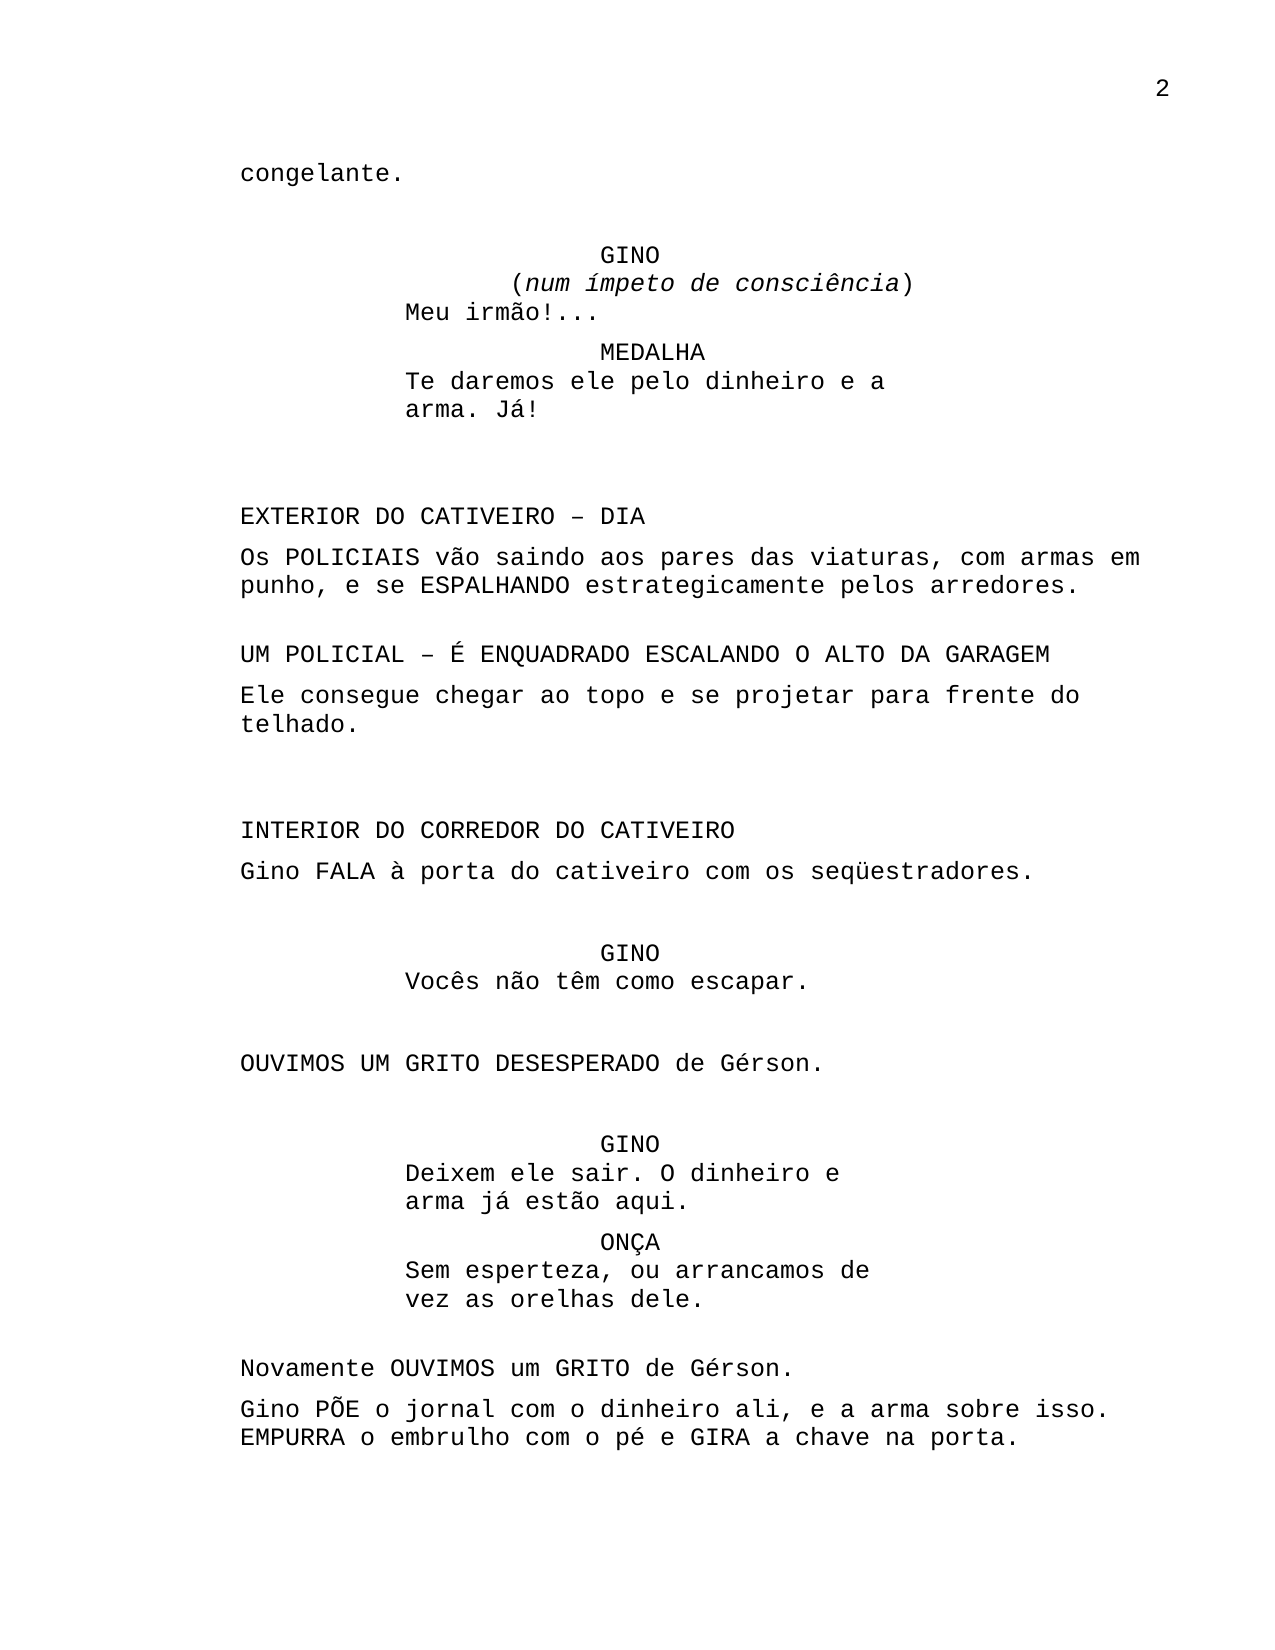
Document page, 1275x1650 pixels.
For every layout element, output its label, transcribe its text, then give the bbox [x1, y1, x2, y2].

text Gino FALA à porta do cativeiro com os seqüestradores. [240, 859, 1170, 887]
text Vocês não têm como escapar. [405, 969, 900, 997]
text Ele consegue chegar ao topo e se projetar para frente do telhado. [240, 683, 1170, 739]
text Meu irmão!... [405, 299, 900, 327]
text gino [600, 242, 1170, 271]
text GINO [600, 940, 1170, 969]
subtitle EXTERIOR DO CATIVEIRO – dia [240, 503, 1170, 532]
text medalha [600, 340, 1170, 368]
text Deixem ele sair. O dinheiro e arma já estão aqui. [405, 1160, 900, 1217]
text Te daremos ele pelo dinheiro e a arma. Já! [405, 368, 900, 425]
text GINO [600, 1132, 1170, 1160]
text UM POLICIAL – É ENQUADRADO ESCALANDO O ALTO DA GARAGEM [240, 642, 1170, 670]
text OUVIMOS UM GRITO DESESPERADO de Gérson. [240, 1050, 1170, 1079]
text Sem esperteza, ou arrancamos de vez as orelhas dele. [405, 1258, 900, 1314]
text Os POLICIAIS vão saindo aos pares das viaturas, com armas em punho, e se ESPALHANDO estrategicamente pelos arredores. [240, 544, 1170, 601]
text Novamente OUVIMOS um GRITO de Gérson. [240, 1355, 1170, 1384]
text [240, 161, 1170, 189]
text Gino PÕE o jornal com o dinheiro ali, e a arma sobre isso. EMPURRA o embrulho com o pé e GIRA a chave na porta. [240, 1396, 1170, 1453]
text ONÇA [600, 1229, 1170, 1258]
subtitle interior do corredor do cativeiro [240, 818, 1170, 846]
text (num ímpeto de consciência) [510, 271, 1170, 299]
